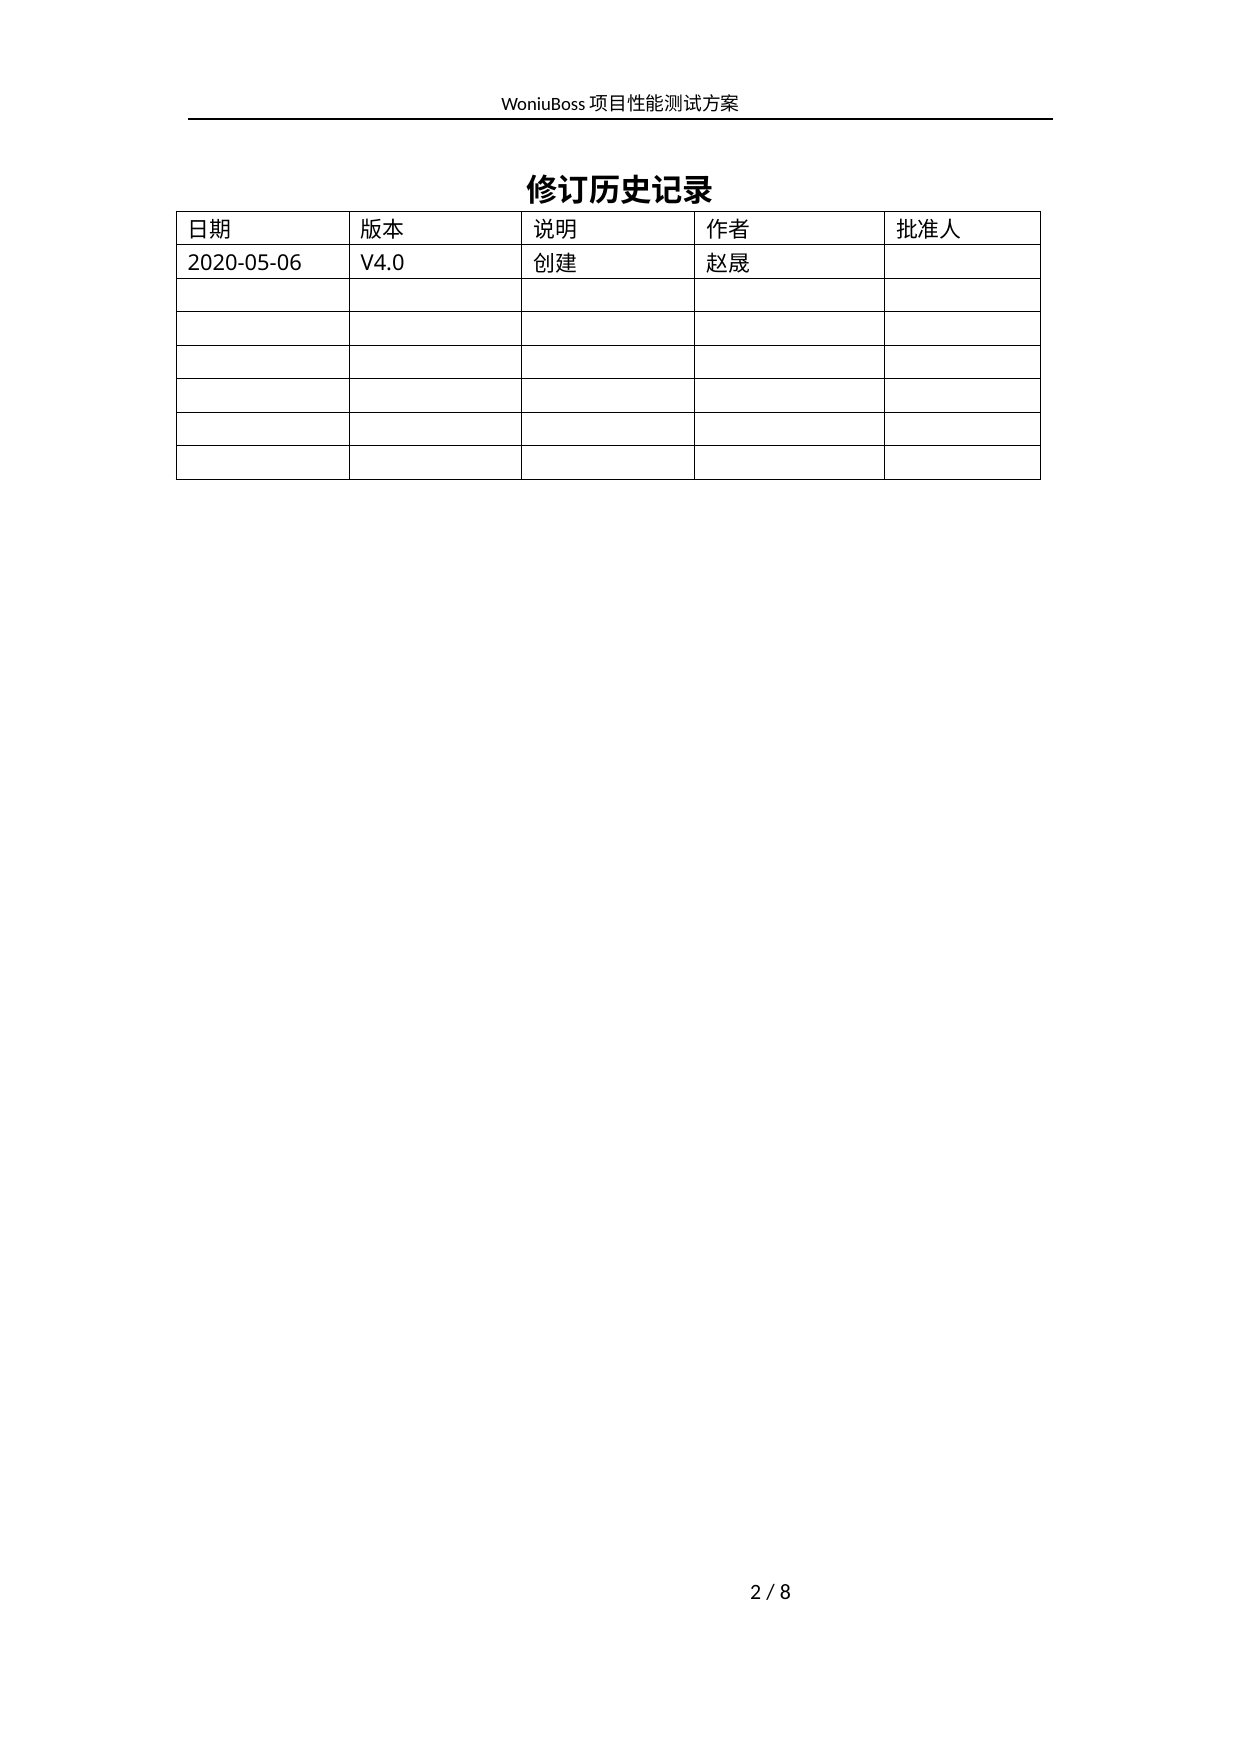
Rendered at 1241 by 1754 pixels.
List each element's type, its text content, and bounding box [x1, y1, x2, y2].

table_header 作者 [695, 212, 884, 244]
table_cell [177, 279, 349, 311]
table_header 日期 [177, 212, 349, 244]
table_cell [522, 379, 694, 412]
table_header 版本 [350, 212, 521, 244]
table_cell [522, 446, 694, 479]
table_cell [177, 446, 349, 479]
table_cell [350, 279, 521, 311]
table_cell [177, 413, 349, 445]
table_cell [695, 346, 884, 378]
table_cell [522, 413, 694, 445]
table_cell [177, 379, 349, 412]
table_cell [695, 379, 884, 412]
table_cell [522, 279, 694, 311]
table_cell [350, 312, 521, 345]
table_header 批准人 [885, 212, 1040, 244]
table_cell [695, 312, 884, 345]
table_cell [350, 346, 521, 378]
table_cell [695, 413, 884, 445]
table_cell [885, 413, 1040, 445]
table_cell [885, 245, 1040, 278]
table_cell [177, 346, 349, 378]
table_cell [522, 312, 694, 345]
table_cell [177, 312, 349, 345]
table_cell [522, 346, 694, 378]
table_cell [350, 446, 521, 479]
text 修订历史记录 [187, 165, 1053, 211]
table_cell [350, 413, 521, 445]
table_cell [885, 379, 1040, 412]
table_cell [885, 446, 1040, 479]
table_cell [885, 346, 1040, 378]
table_cell [695, 279, 884, 311]
table_cell [885, 312, 1040, 345]
table_header 说明 [522, 212, 694, 244]
table_cell [350, 379, 521, 412]
table_cell 创建 [522, 245, 694, 278]
table_cell [885, 279, 1040, 311]
table_cell 2020-05-06 [177, 245, 349, 278]
table_cell V4.0 [350, 245, 521, 278]
table_cell [695, 446, 884, 479]
table_cell 赵晟 [695, 245, 884, 278]
